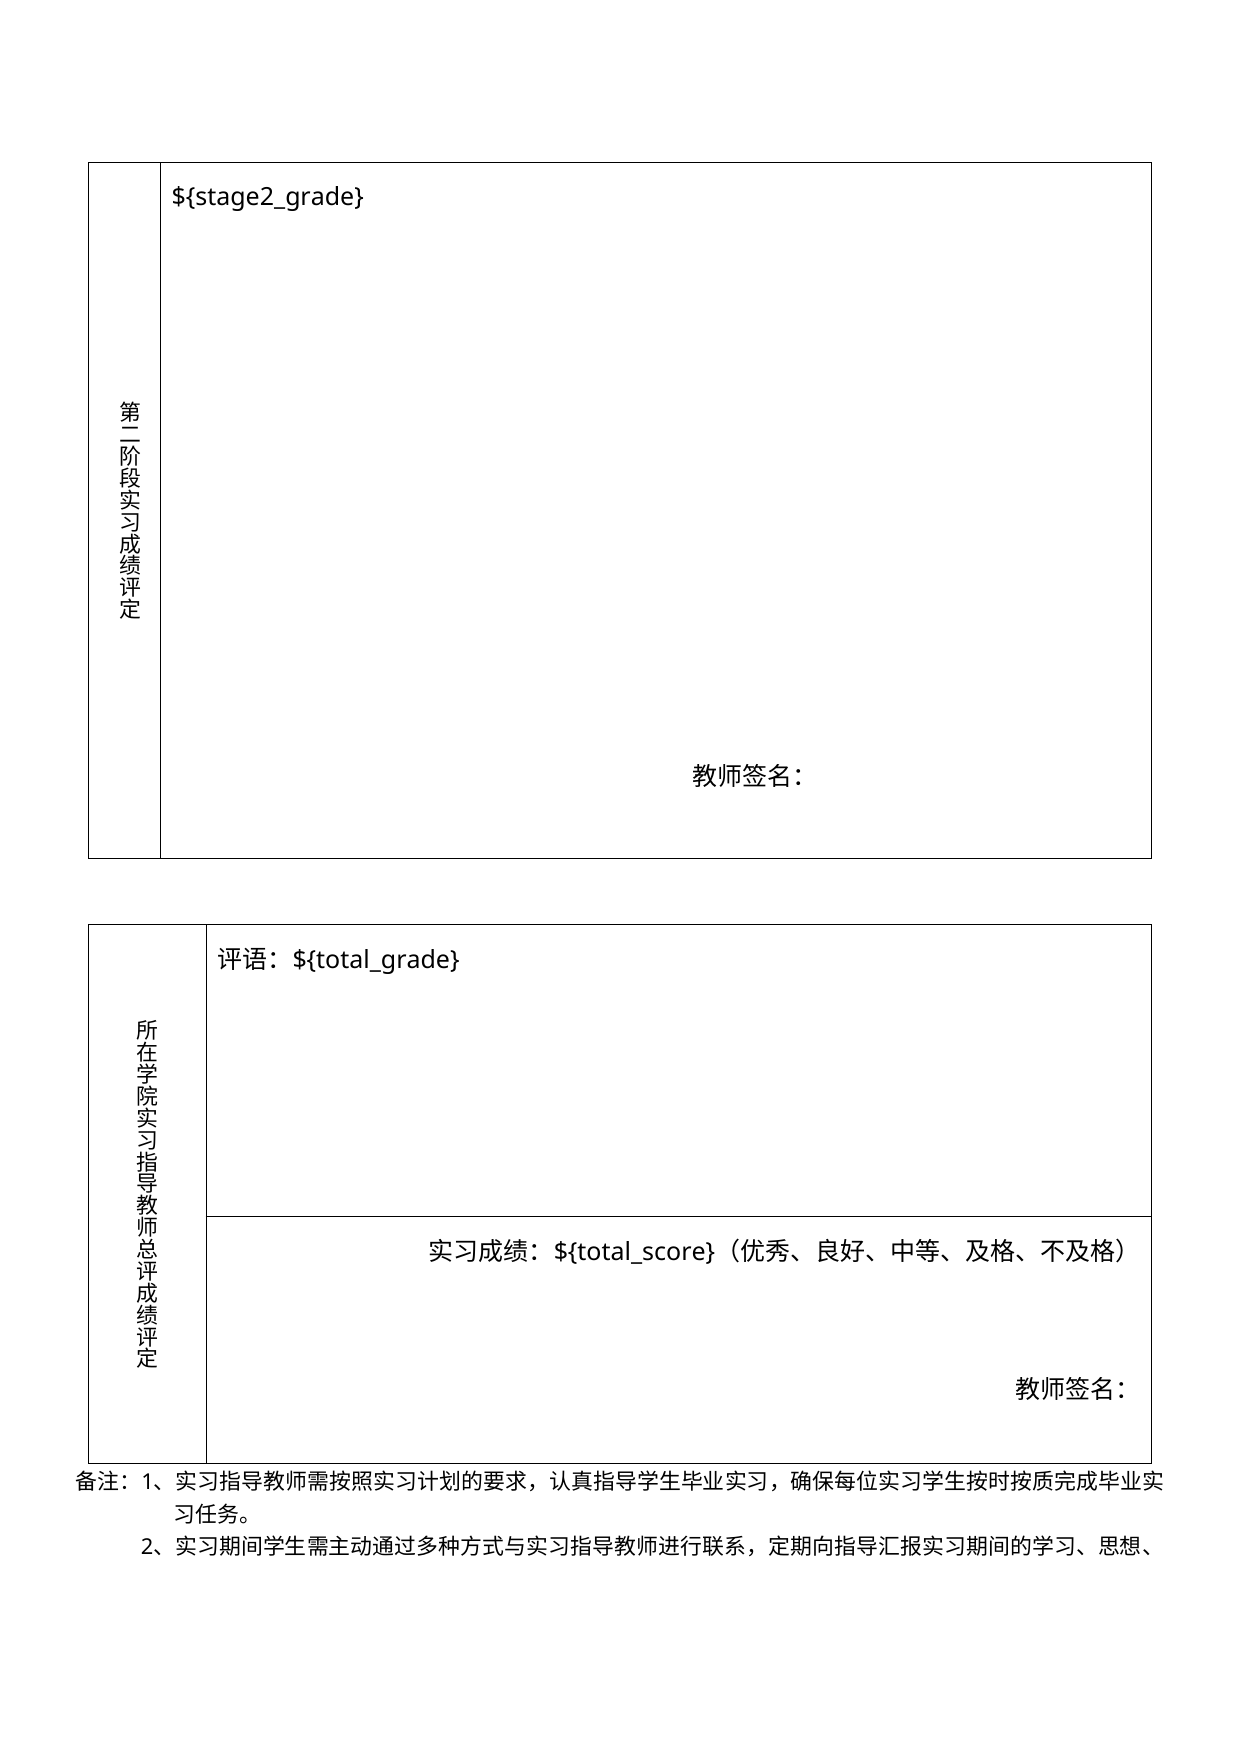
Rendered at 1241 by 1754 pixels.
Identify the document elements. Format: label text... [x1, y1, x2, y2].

table_cell 教师签名： 年 月 日 [161, 741, 1151, 858]
table_cell 教师签名： 年 月 日 [207, 1354, 1151, 1463]
table_header 评语：${total_grade} [207, 925, 1151, 1216]
text 备注：1、实习指导教师需按照实习计划的要求，认真指导学生毕业实习，确保每位实习学生按时按质完成毕业实习任务。 [75, 1464, 1164, 1529]
table_cell 实习成绩：${total_score}（优秀、良好、中等、及格、不及格） [207, 1217, 1151, 1354]
table_header 所在学院实习指导教师总评成绩评定 [89, 925, 206, 1463]
table_cell 第二阶段实习成绩评定 [89, 163, 160, 858]
table_cell ${stage2_grade} [161, 163, 1151, 741]
list 实习期间学生需主动通过多种方式与实习指导教师进行联系，定期向指导汇报实习期间的学习、思想、安全的等相关情况（可以采取远程在线平台或面谈等形式进行）。 [141, 1529, 1164, 1562]
